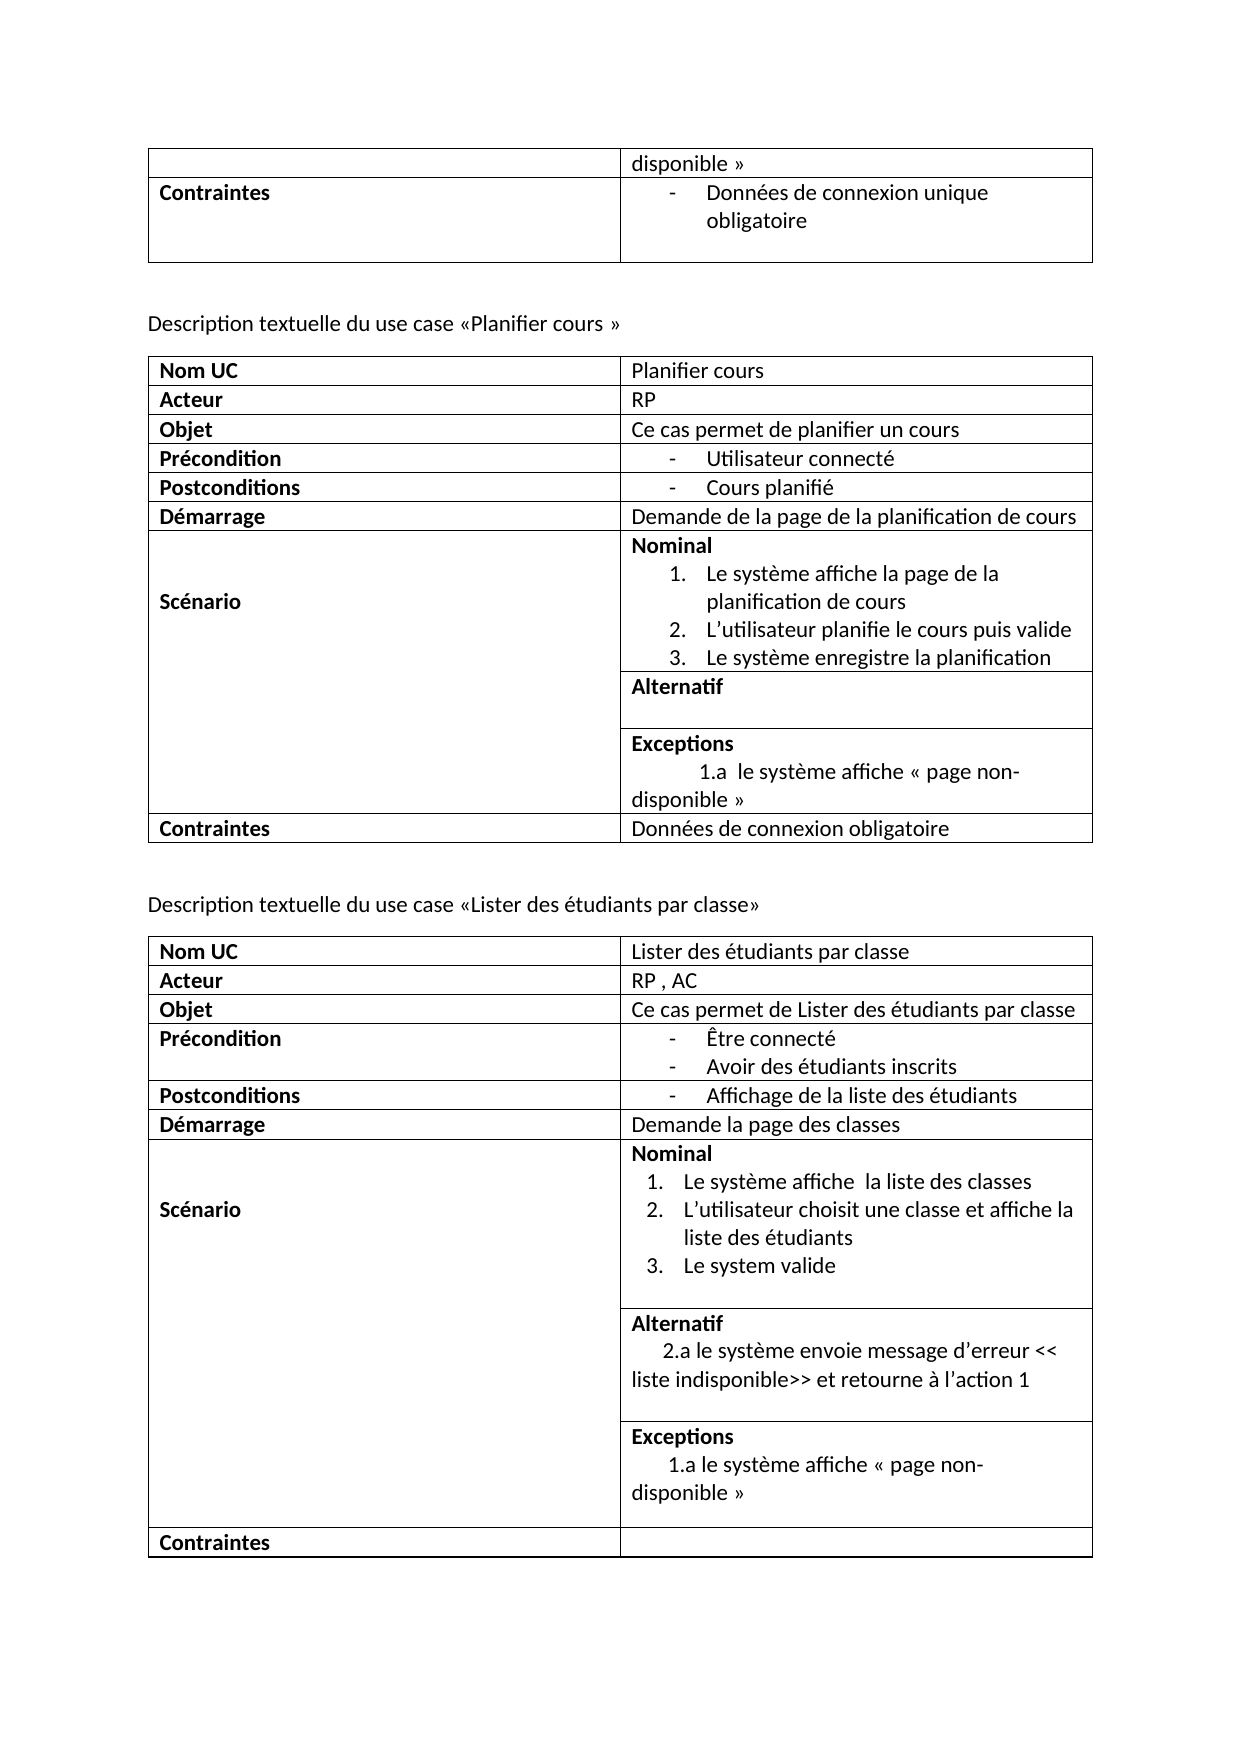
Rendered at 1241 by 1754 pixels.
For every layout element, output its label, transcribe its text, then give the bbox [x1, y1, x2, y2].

table_cell Postconditions [149, 473, 620, 501]
table_cell Nominal Le système affiche la liste des classes L’utilisateur choisit une classe et affiche la liste des étudiants Le system valide [621, 1140, 1092, 1308]
table_cell Utilisateur connecté [621, 444, 1092, 472]
table_cell Précondition [149, 1024, 620, 1080]
table_cell Alternatif 2.a le système envoie message d’erreur << liste indisponible>> et retourne à l’action 1 [621, 1309, 1092, 1421]
table_cell Précondition [149, 444, 620, 472]
text Description textuelle du use case «Planifier cours » [148, 309, 1093, 337]
table_cell Contraintes [149, 178, 620, 262]
table_cell [621, 1528, 1092, 1556]
table_cell Scénario [149, 531, 620, 813]
table_cell Affichage de la liste des étudiants [621, 1081, 1092, 1109]
table_cell RP [621, 386, 1092, 414]
table_cell Démarrage [149, 1110, 620, 1138]
table_cell Demande de la page de la planification de cours [621, 502, 1092, 530]
table_cell Acteur [149, 386, 620, 414]
table_cell Objet [149, 415, 620, 443]
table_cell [621, 149, 1092, 177]
table_cell Exceptions 1.a le système affiche « page non-disponible » [621, 729, 1092, 813]
table_header Nom UC [149, 937, 620, 965]
table_cell Nominal Le système affiche la page de la planification de cours L’utilisateur planifie le cours puis valide Le système enregistre la planification [621, 531, 1092, 671]
table_cell Ce cas permet de Lister des étudiants par classe [621, 995, 1092, 1023]
table_cell Données de connexion obligatoire [621, 814, 1092, 842]
table_cell Être connecté Avoir des étudiants inscrits [621, 1024, 1092, 1080]
table_cell RP , AC [621, 966, 1092, 994]
table_cell Contraintes [149, 814, 620, 842]
table_cell Démarrage [149, 502, 620, 530]
table_cell Acteur [149, 966, 620, 994]
table_cell Ce cas permet de planifier un cours [621, 415, 1092, 443]
table_cell Postconditions [149, 1081, 620, 1109]
table_cell Objet [149, 995, 620, 1023]
table_cell Scénario [149, 1140, 620, 1527]
table_cell Contraintes [149, 1528, 620, 1556]
table_header Planifier cours [621, 357, 1092, 384]
text Description textuelle du use case «Lister des étudiants par classe» [148, 890, 1093, 918]
table_cell Exceptions 1.a le système affiche « page non-disponible » [621, 1422, 1092, 1527]
table_header Lister des étudiants par classe [621, 937, 1092, 965]
table_cell Cours planifié [621, 473, 1092, 501]
table_header Nom UC [149, 357, 620, 384]
table_cell Demande la page des classes [621, 1110, 1092, 1138]
table_cell Alternatif [621, 672, 1092, 728]
table_cell Données de connexion unique obligatoire [621, 178, 1092, 262]
